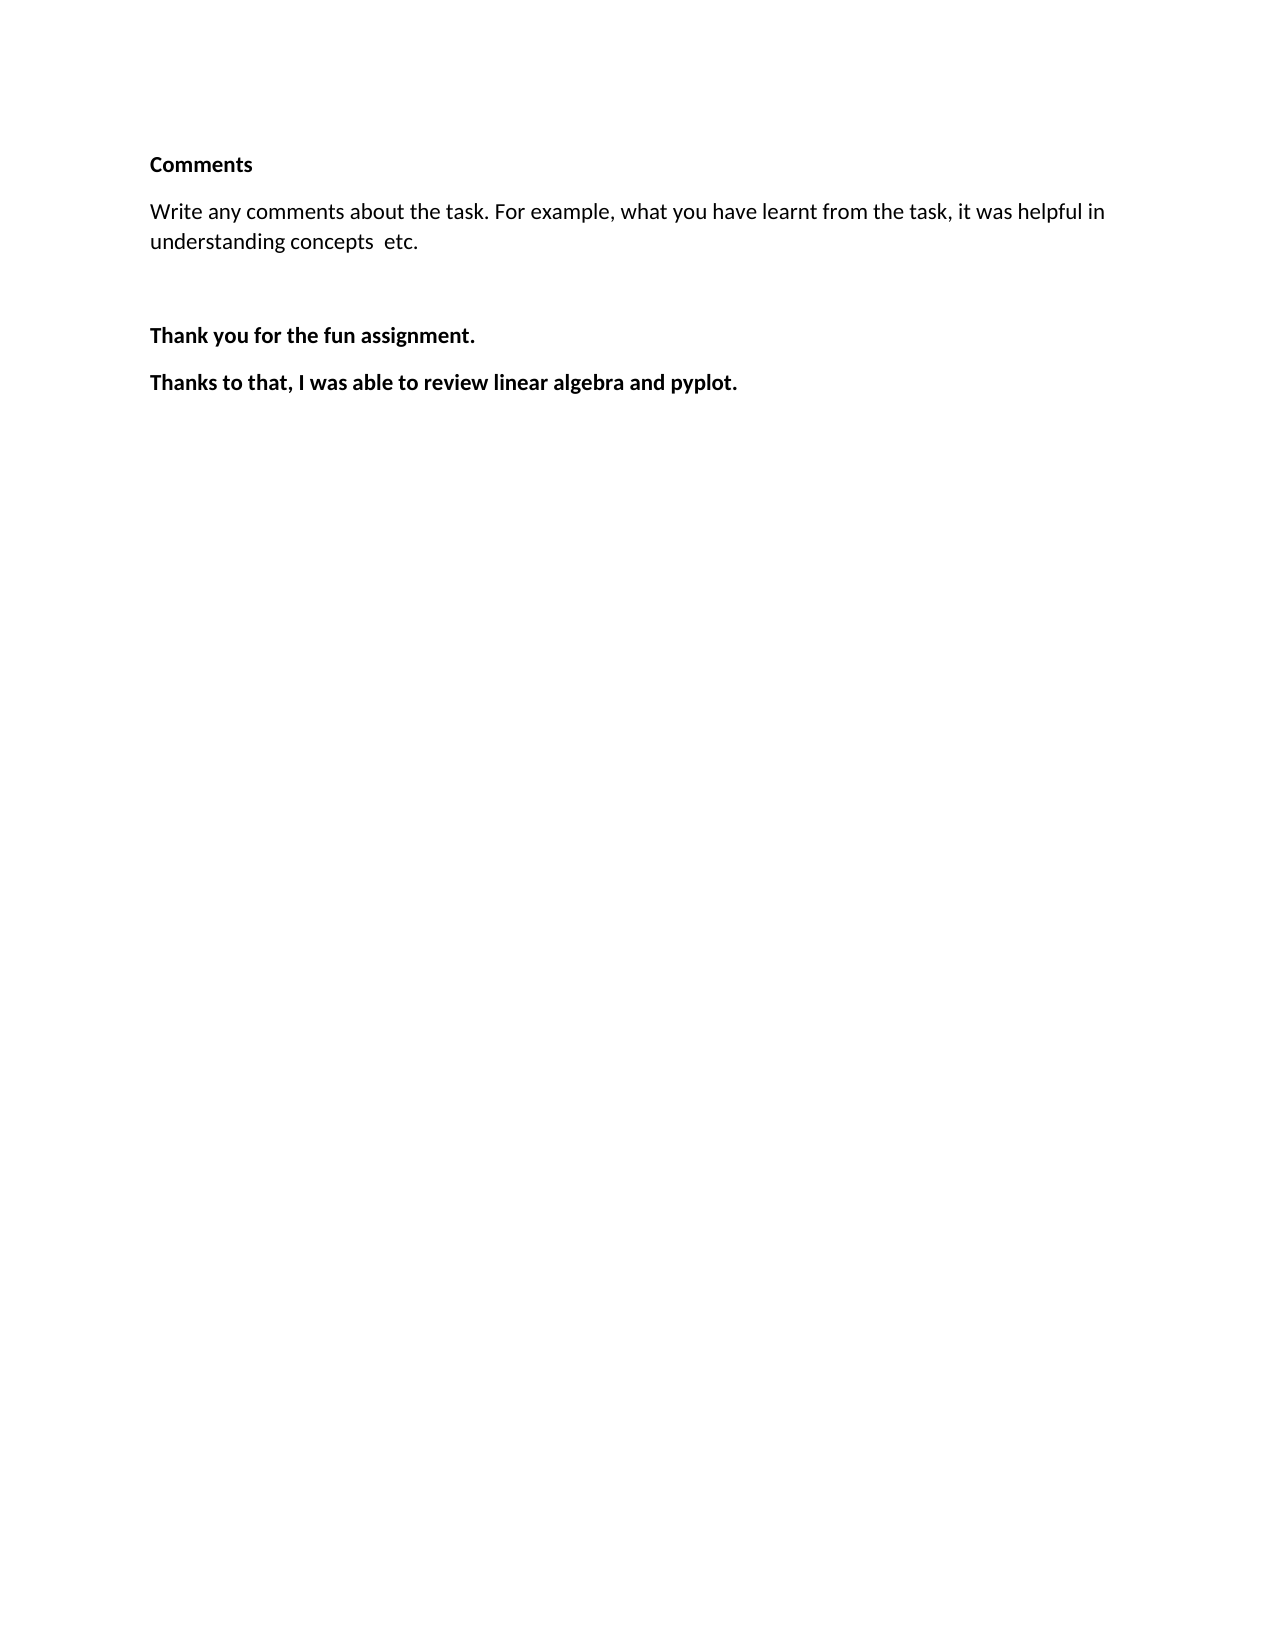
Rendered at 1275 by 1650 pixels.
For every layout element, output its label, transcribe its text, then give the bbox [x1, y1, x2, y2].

text Thank you for the fun assignment. [150, 321, 1125, 349]
text Thanks to that, I was able to review linear algebra and pyplot. [150, 368, 1125, 396]
text Write any comments about the task. For example, what you have learnt from the task, it was helpful in understanding concepts etc. [150, 197, 1125, 255]
text Comments [150, 150, 1125, 178]
